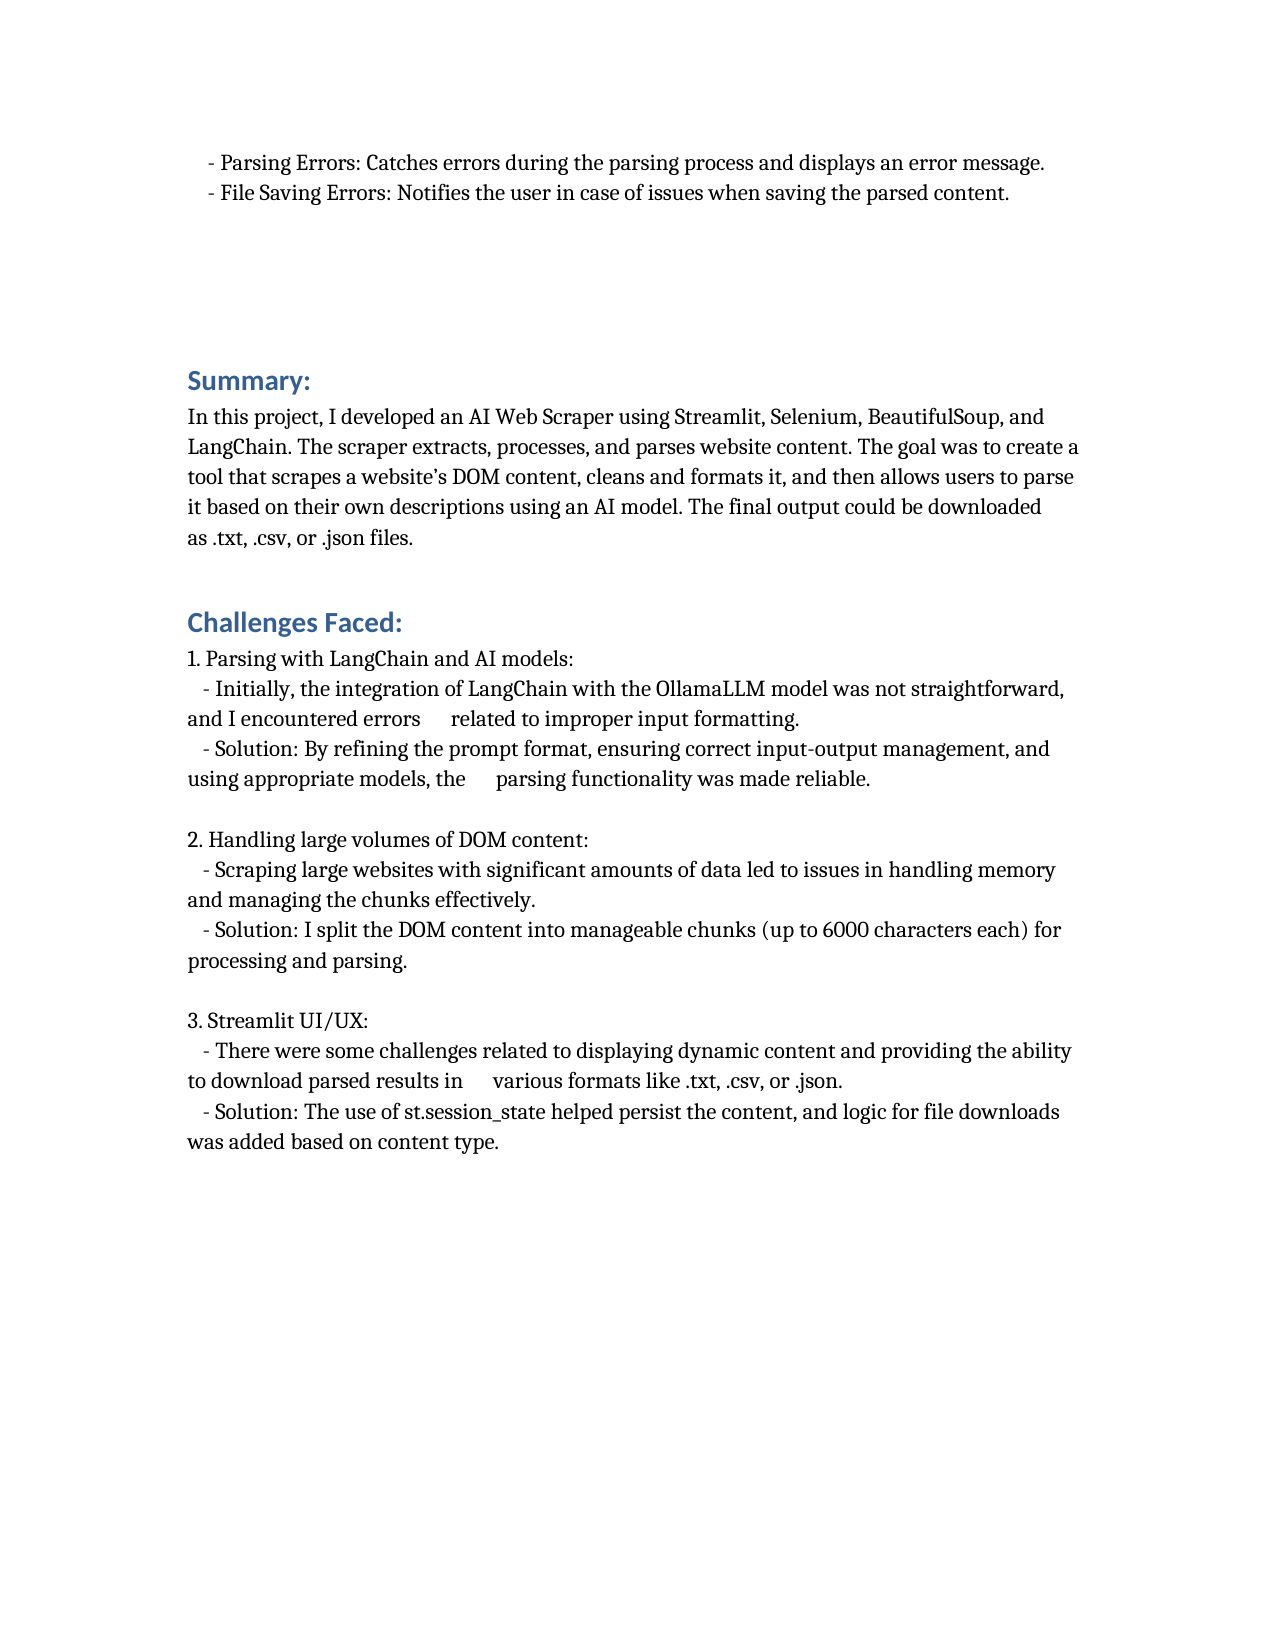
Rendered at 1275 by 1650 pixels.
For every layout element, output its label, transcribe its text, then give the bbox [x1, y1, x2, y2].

text Challenges Faced: [187, 604, 1087, 640]
text 1. Parsing with LangChain and AI models: - Initially, the integration of LangChain with the OllamaLLM model was not straightforward, and I encountered errors related to improper input formatting. - Solution: By refining the prompt format, ensuring correct input-output management, and using appropriate models, the parsing functionality was made reliable. 2. Handling large volumes of DOM content: - Scraping large websites with significant amounts of data led to issues in handling memory and managing the chunks effectively. - Solution: I split the DOM content into manageable chunks (up to 6000 characters each) for processing and parsing. 3. Streamlit UI/UX: - There were some challenges related to displaying dynamic content and providing the ability to download parsed results in various formats like .txt, .csv, or .json. - Solution: The use of st.session_state helped persist the content, and logic for file downloads was added based on content type. [187, 645, 1087, 1155]
text In this project, I developed an AI Web Scraper using Streamlit, Selenium, BeautifulSoup, and LangChain. The scraper extracts, processes, and parses website content. The goal was to create a tool that scrapes a website’s DOM content, cleans and formats it, and then allows users to parse it based on their own descriptions using an AI model. The final output could be downloaded as .txt, .csv, or .json files. [187, 403, 1087, 551]
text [187, 150, 1087, 207]
text Summary: [187, 362, 1087, 398]
